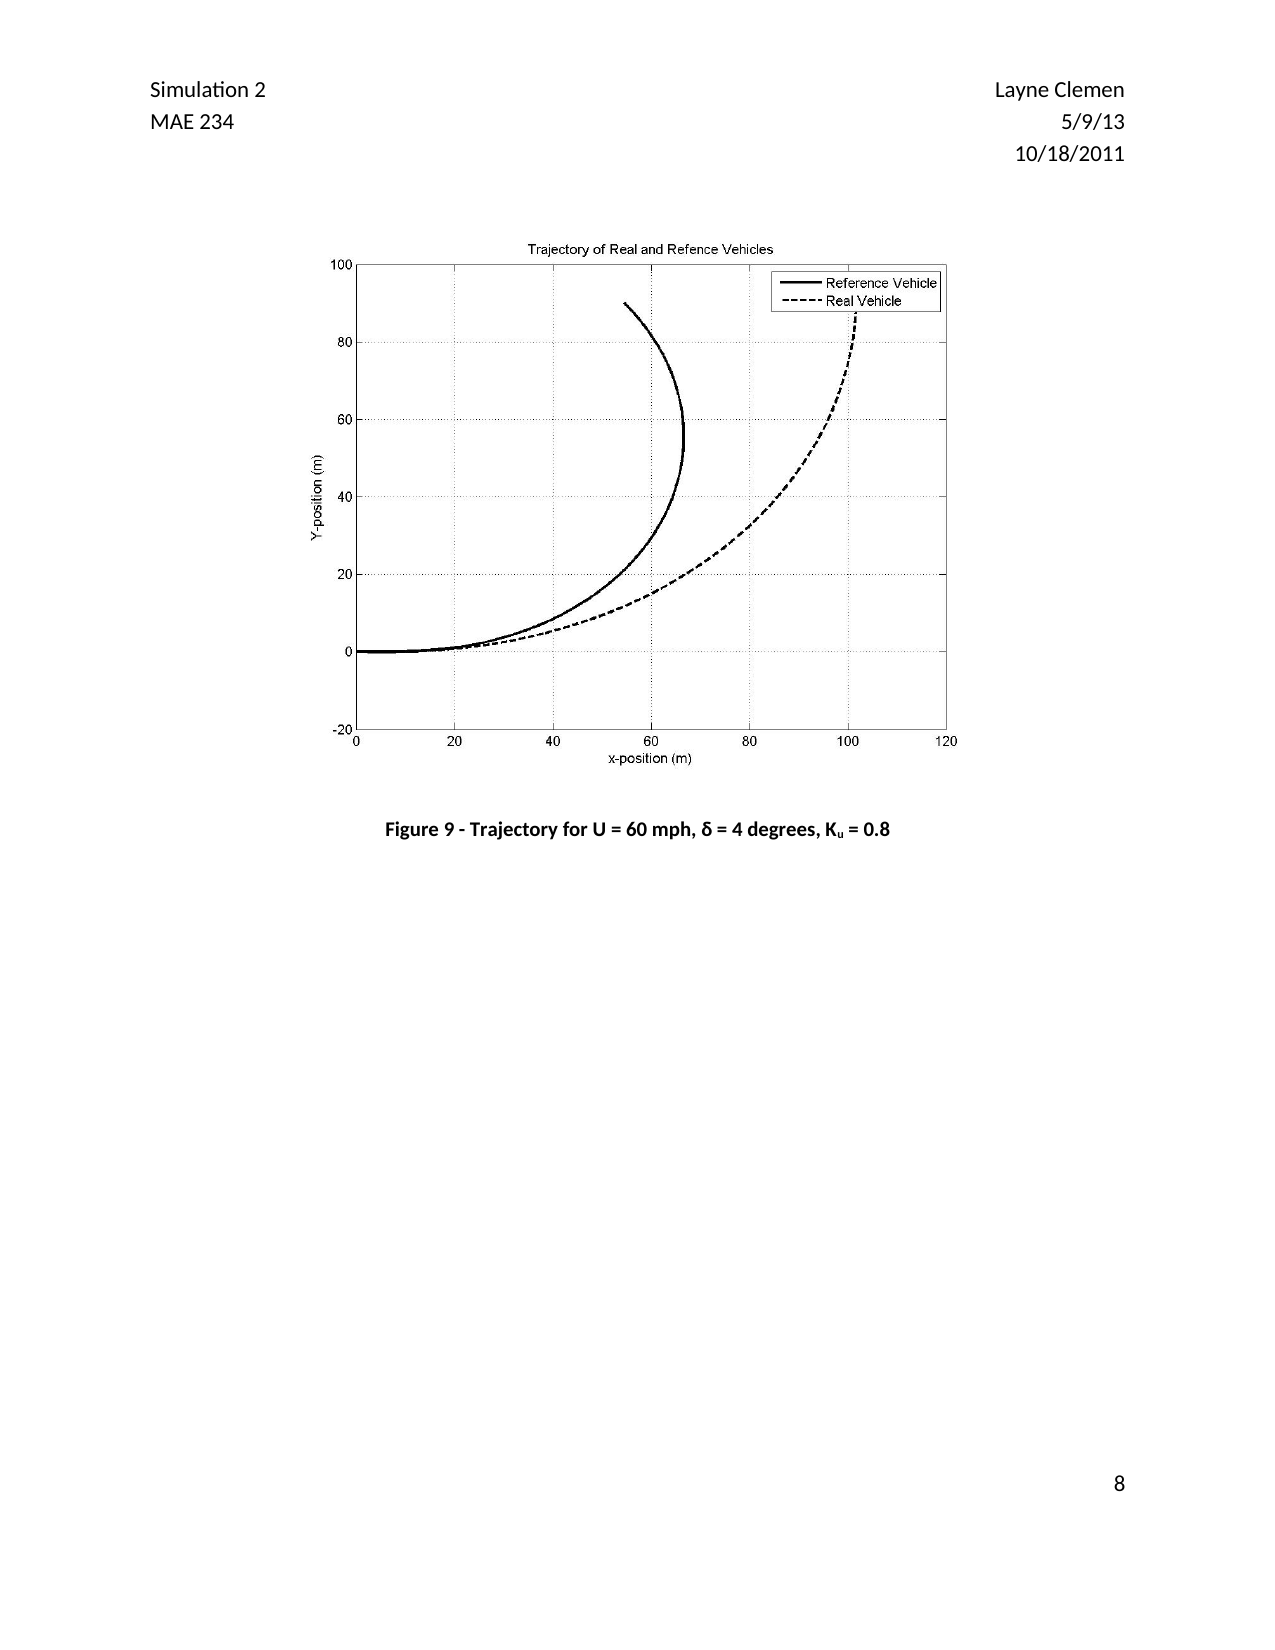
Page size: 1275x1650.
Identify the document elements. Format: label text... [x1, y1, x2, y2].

picture [257, 221, 1018, 792]
